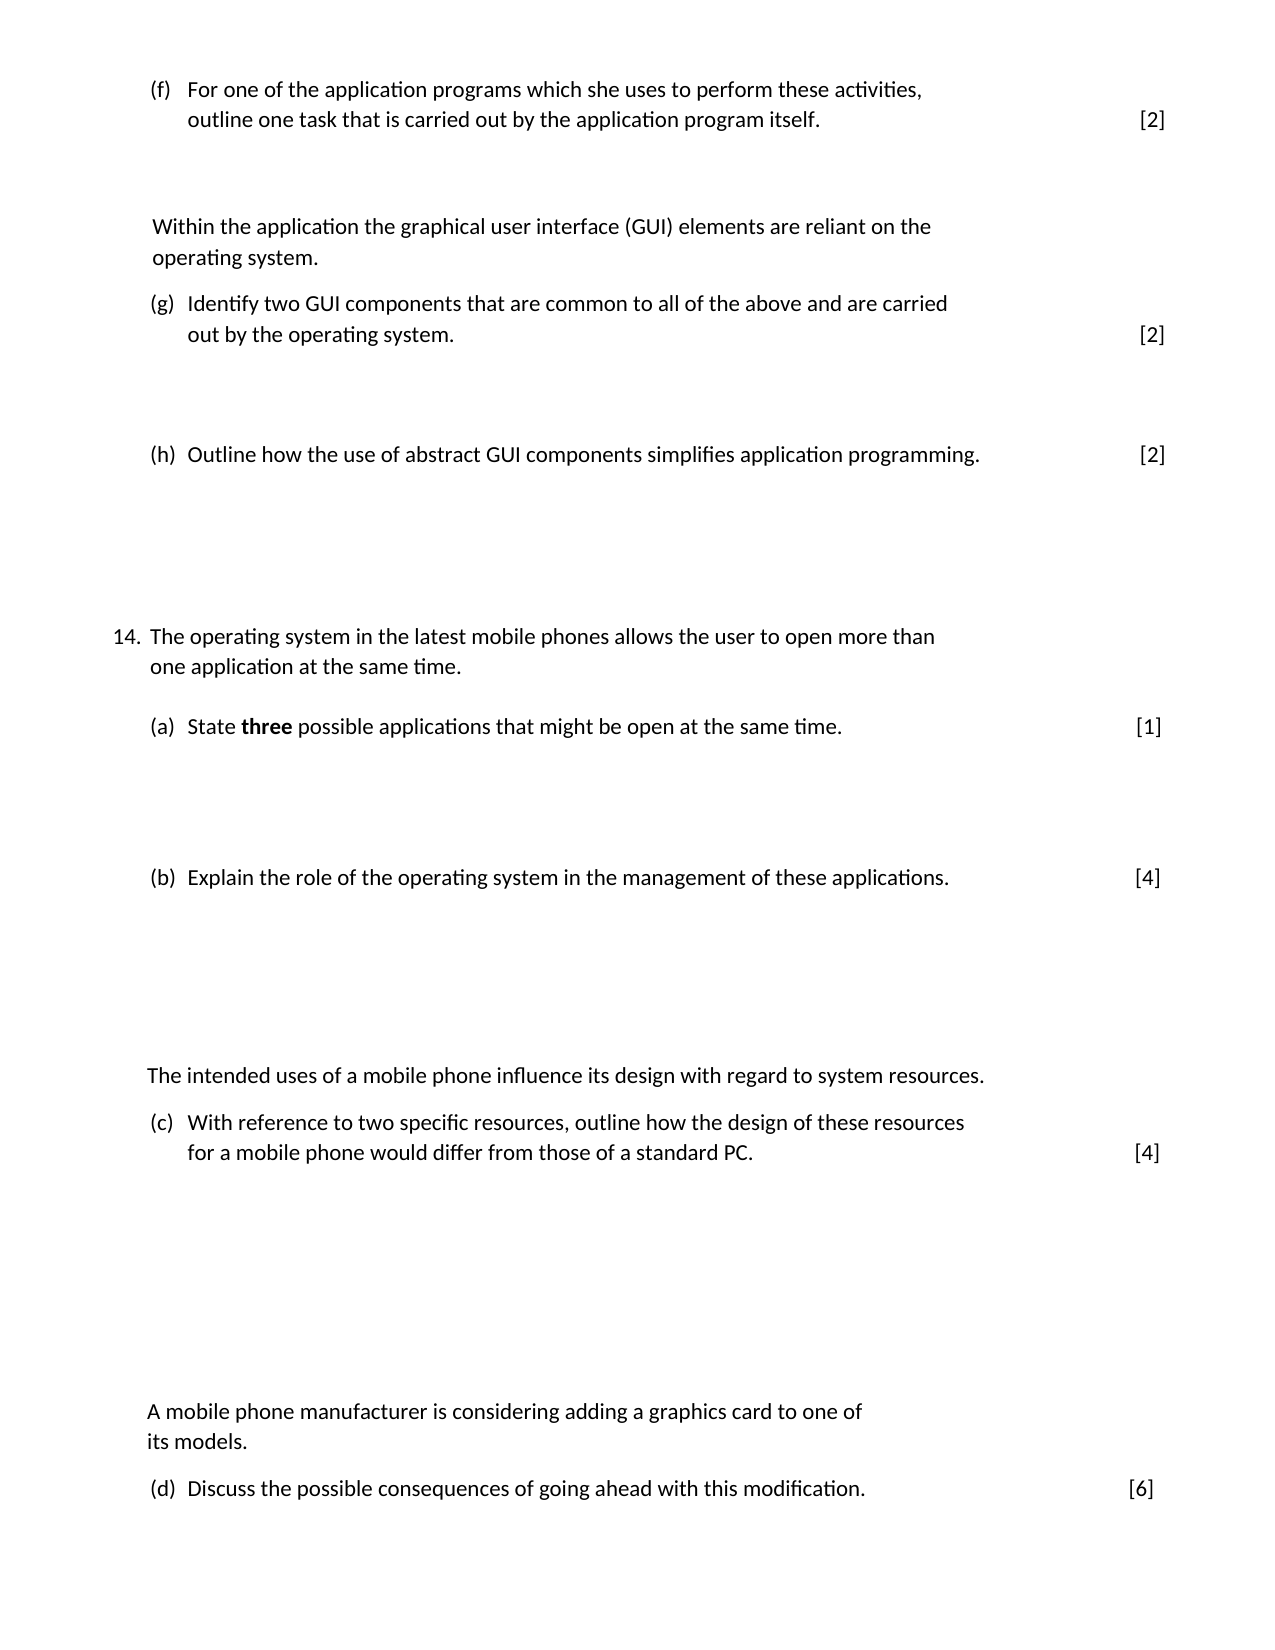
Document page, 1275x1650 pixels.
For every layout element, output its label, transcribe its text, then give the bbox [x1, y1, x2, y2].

list State three possible applications that might be open at the same time. [1] [150, 712, 1200, 861]
list For one of the application programs which she uses to perform these activities, outline one task that is carried out by the application program itself. [2] [150, 75, 1200, 194]
list With reference to two specific resources, outline how the design of these resources for a mobile phone would differ from those of a standard PC. [4] [150, 1108, 1200, 1378]
list Explain the role of the operating system in the management of these applications. [4] [150, 863, 1200, 1043]
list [150, 1474, 1200, 1562]
text The intended uses of a mobile phone influence its design with regard to system resources. [75, 1061, 1200, 1089]
list Identify two GUI components that are common to all of the above and are carried out by the operating system. [2] [150, 289, 1200, 438]
text Within the application the graphical user interface (GUI) elements are reliant on the operating system. [75, 212, 1200, 271]
list Outline how the use of abstract GUI components simplifies application programming. [2] [150, 441, 1200, 620]
list The operating system in the latest mobile phones allows the user to open more than one application at the same time. [112, 622, 1200, 710]
text A mobile phone manufacturer is considering adding a graphics card to one of its models. [75, 1397, 1200, 1455]
